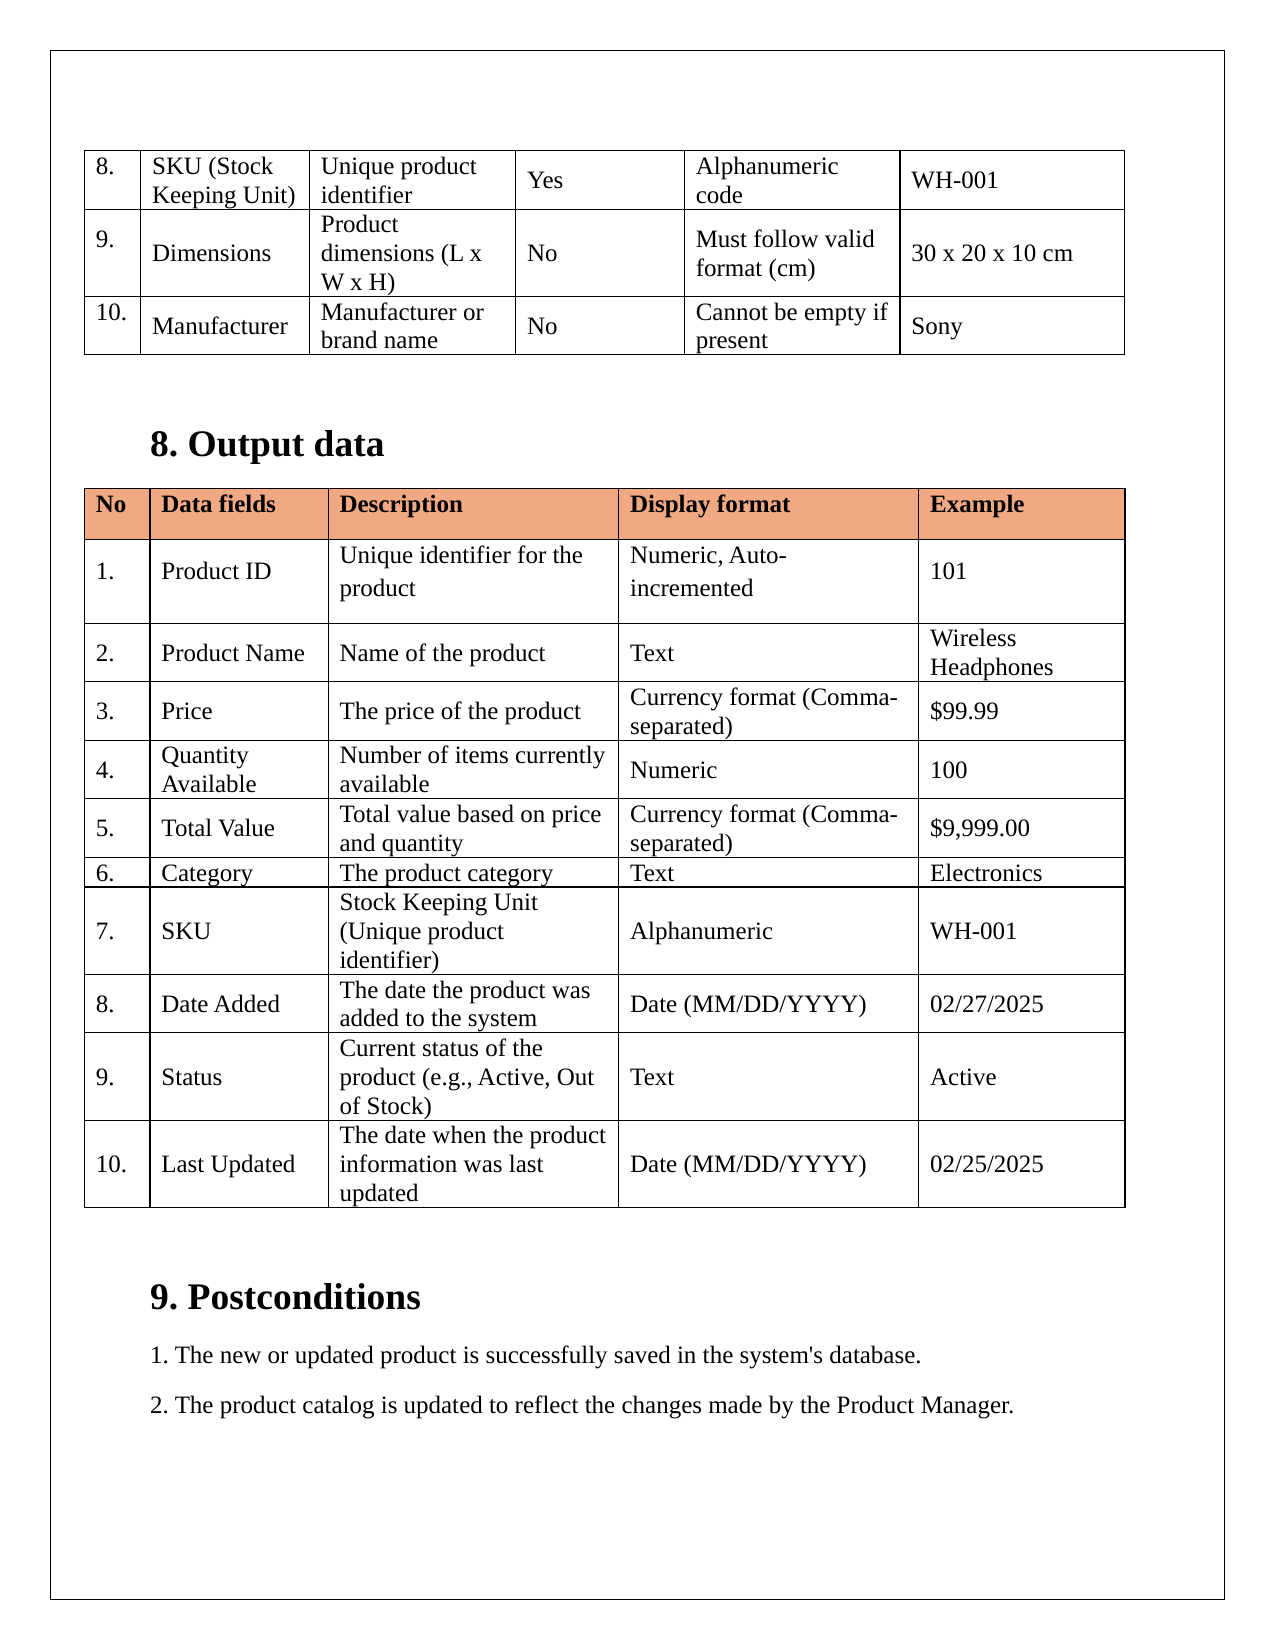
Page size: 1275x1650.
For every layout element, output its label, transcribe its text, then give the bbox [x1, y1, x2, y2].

table_cell Alphanumeric code [685, 151, 899, 208]
table_cell 30 x 20 x 10 cm [901, 210, 1124, 296]
table_cell Text [619, 858, 918, 886]
text 8. Output data [150, 422, 1125, 465]
table_cell 02/25/2025 [919, 1121, 1124, 1207]
table_cell Product dimensions (L x W x H) [310, 210, 515, 296]
table_cell WH-001 [919, 888, 1124, 974]
table_cell [85, 624, 149, 681]
table_cell [85, 975, 149, 1032]
table_cell [85, 210, 140, 296]
table_cell Unique product identifier [310, 151, 515, 208]
table_cell Yes [516, 151, 684, 208]
table_cell Manufacturer [141, 297, 309, 354]
text 2. The product catalog is updated to reflect the changes made by the Product Manager. [150, 1390, 1125, 1419]
table_cell $9,999.00 [919, 799, 1124, 857]
table_cell $99.99 [919, 682, 1124, 739]
table_cell SKU (Stock Keeping Unit) [141, 151, 309, 208]
table_cell No [516, 297, 684, 354]
table_cell The product category [329, 858, 618, 886]
table_cell [85, 888, 149, 974]
table_cell 02/27/2025 [919, 975, 1124, 1032]
table_cell [85, 540, 149, 622]
table_header No [85, 489, 149, 539]
table_cell Date Added [151, 975, 328, 1032]
table_cell Currency format (Comma-separated) [619, 799, 918, 857]
table_cell Alphanumeric [619, 888, 918, 974]
table_cell 100 [919, 741, 1124, 798]
table_cell [85, 682, 149, 739]
table_cell Number of items currently available [329, 741, 618, 798]
table_cell SKU [151, 888, 328, 974]
table_cell Product Name [151, 624, 328, 681]
table_cell The date the product was added to the system [329, 975, 618, 1032]
table_cell Electronics [919, 858, 1124, 886]
table_cell Active [919, 1033, 1124, 1119]
table_cell Product ID [151, 540, 328, 622]
table_cell Unique identifier for the product [329, 540, 618, 622]
table_cell Quantity Available [151, 741, 328, 798]
table_cell WH-001 [901, 151, 1124, 208]
table_cell Category [151, 858, 328, 886]
table_cell Price [151, 682, 328, 739]
table_cell Currency format (Comma-separated) [619, 682, 918, 739]
table_cell Last Updated [151, 1121, 328, 1207]
table_cell [85, 1033, 149, 1119]
table_header Example [919, 489, 1124, 539]
table_cell The date when the product information was last updated [329, 1121, 618, 1207]
table_cell Current status of the product (e.g., Active, Out of Stock) [329, 1033, 618, 1119]
text 1. The new or updated product is successfully saved in the system's database. [150, 1340, 1125, 1369]
table_cell Sony [901, 297, 1124, 354]
table_cell Date (MM/DD/YYYY) [619, 1121, 918, 1207]
table_cell [85, 1121, 149, 1207]
table_cell Cannot be empty if present [685, 297, 899, 354]
table_cell The price of the product [329, 682, 618, 739]
table_cell Total value based on price and quantity [329, 799, 618, 857]
table_cell Must follow valid format (cm) [685, 210, 899, 296]
table_header Display format [619, 489, 918, 539]
table_cell [85, 799, 149, 857]
text 9. Postconditions [150, 1274, 1125, 1317]
table_cell Dimensions [141, 210, 309, 296]
table_cell [85, 741, 149, 798]
table_cell Total Value [151, 799, 328, 857]
table_cell Text [619, 624, 918, 681]
table_cell Status [151, 1033, 328, 1119]
table_cell No [516, 210, 684, 296]
table_cell Numeric, Auto-incremented [619, 540, 918, 622]
table_cell Wireless Headphones [919, 624, 1124, 681]
table_cell Name of the product [329, 624, 618, 681]
table_cell [85, 151, 140, 208]
table_header Data fields [151, 489, 328, 539]
table_cell Numeric [619, 741, 918, 798]
table_cell 101 [919, 540, 1124, 622]
table_cell Manufacturer or brand name [310, 297, 515, 354]
table_cell [85, 858, 149, 886]
table_header Description [329, 489, 618, 539]
table_cell Text [619, 1033, 918, 1119]
table_cell Date (MM/DD/YYYY) [619, 975, 918, 1032]
table_cell Stock Keeping Unit (Unique product identifier) [329, 888, 618, 974]
table_cell [85, 297, 140, 354]
